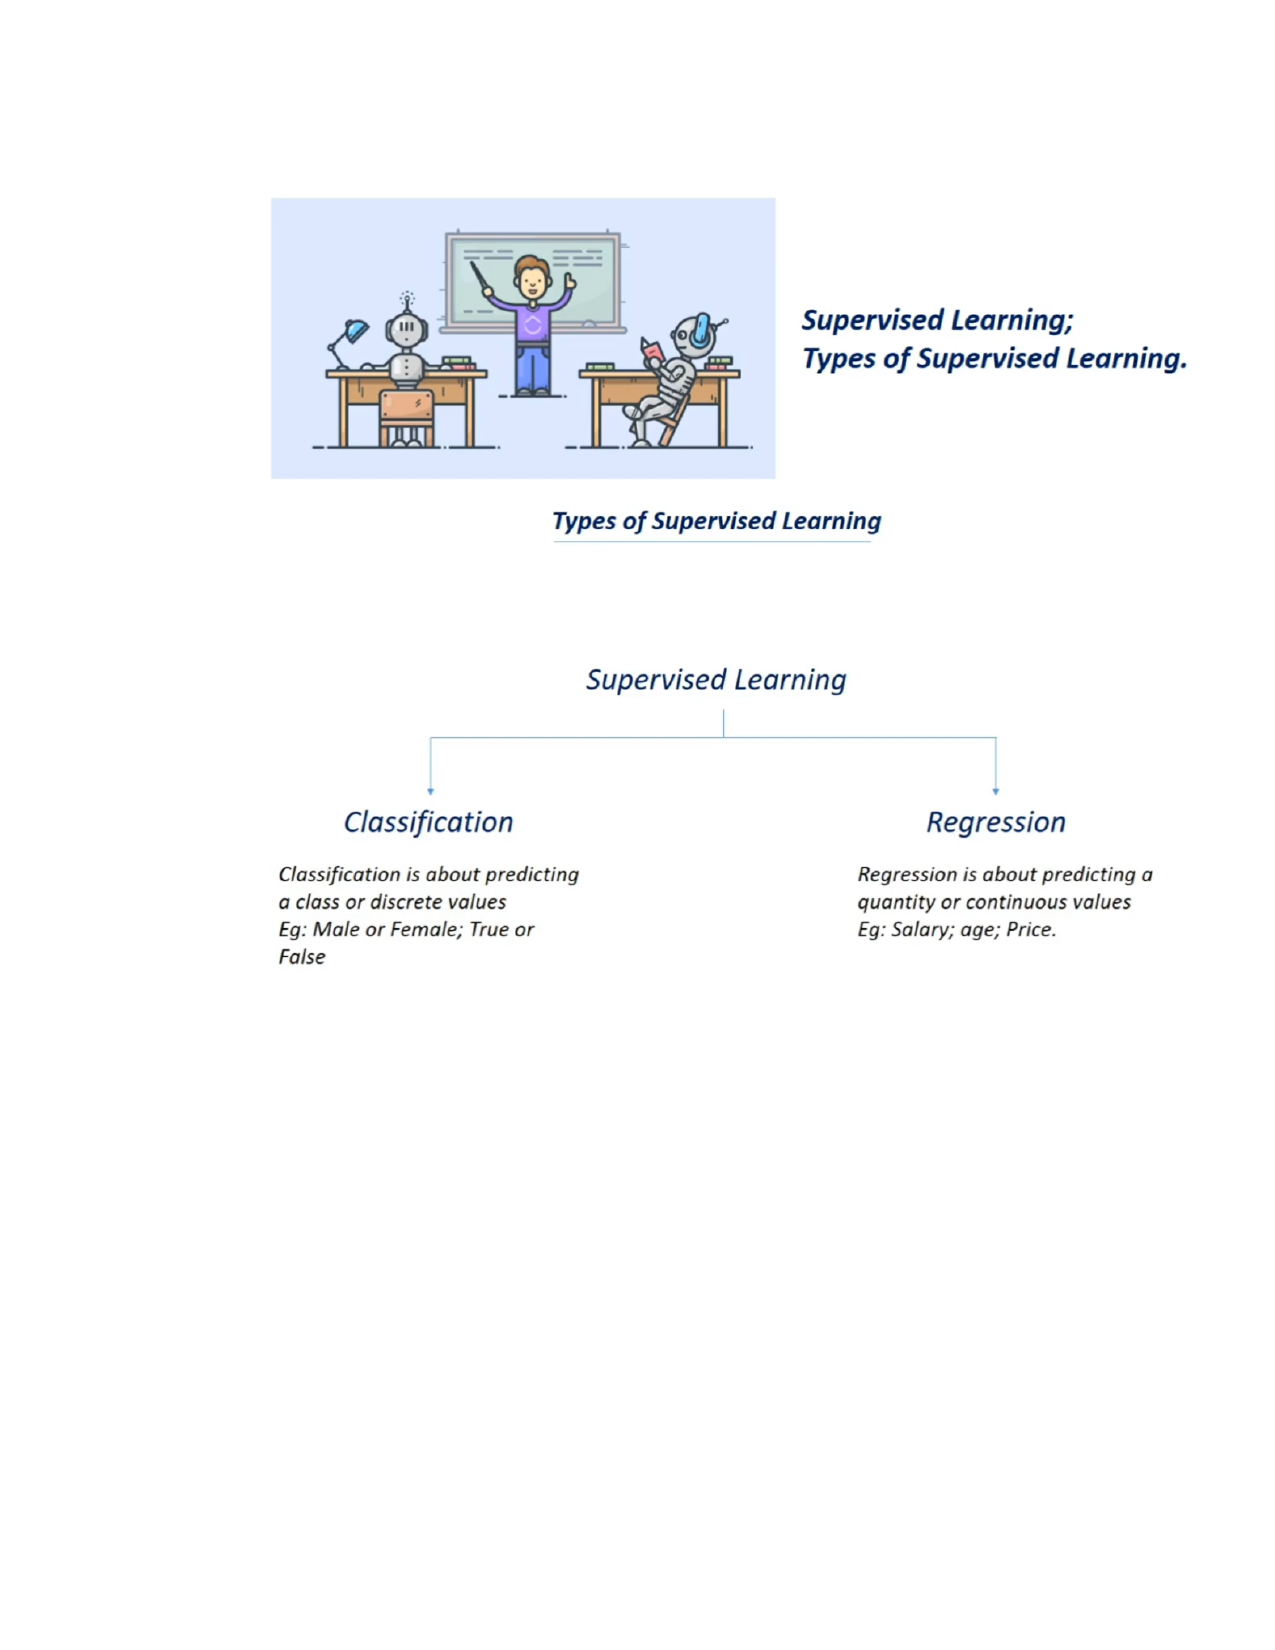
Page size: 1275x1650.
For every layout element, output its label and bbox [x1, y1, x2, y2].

picture [225, 499, 1199, 995]
picture [225, 150, 1199, 496]
